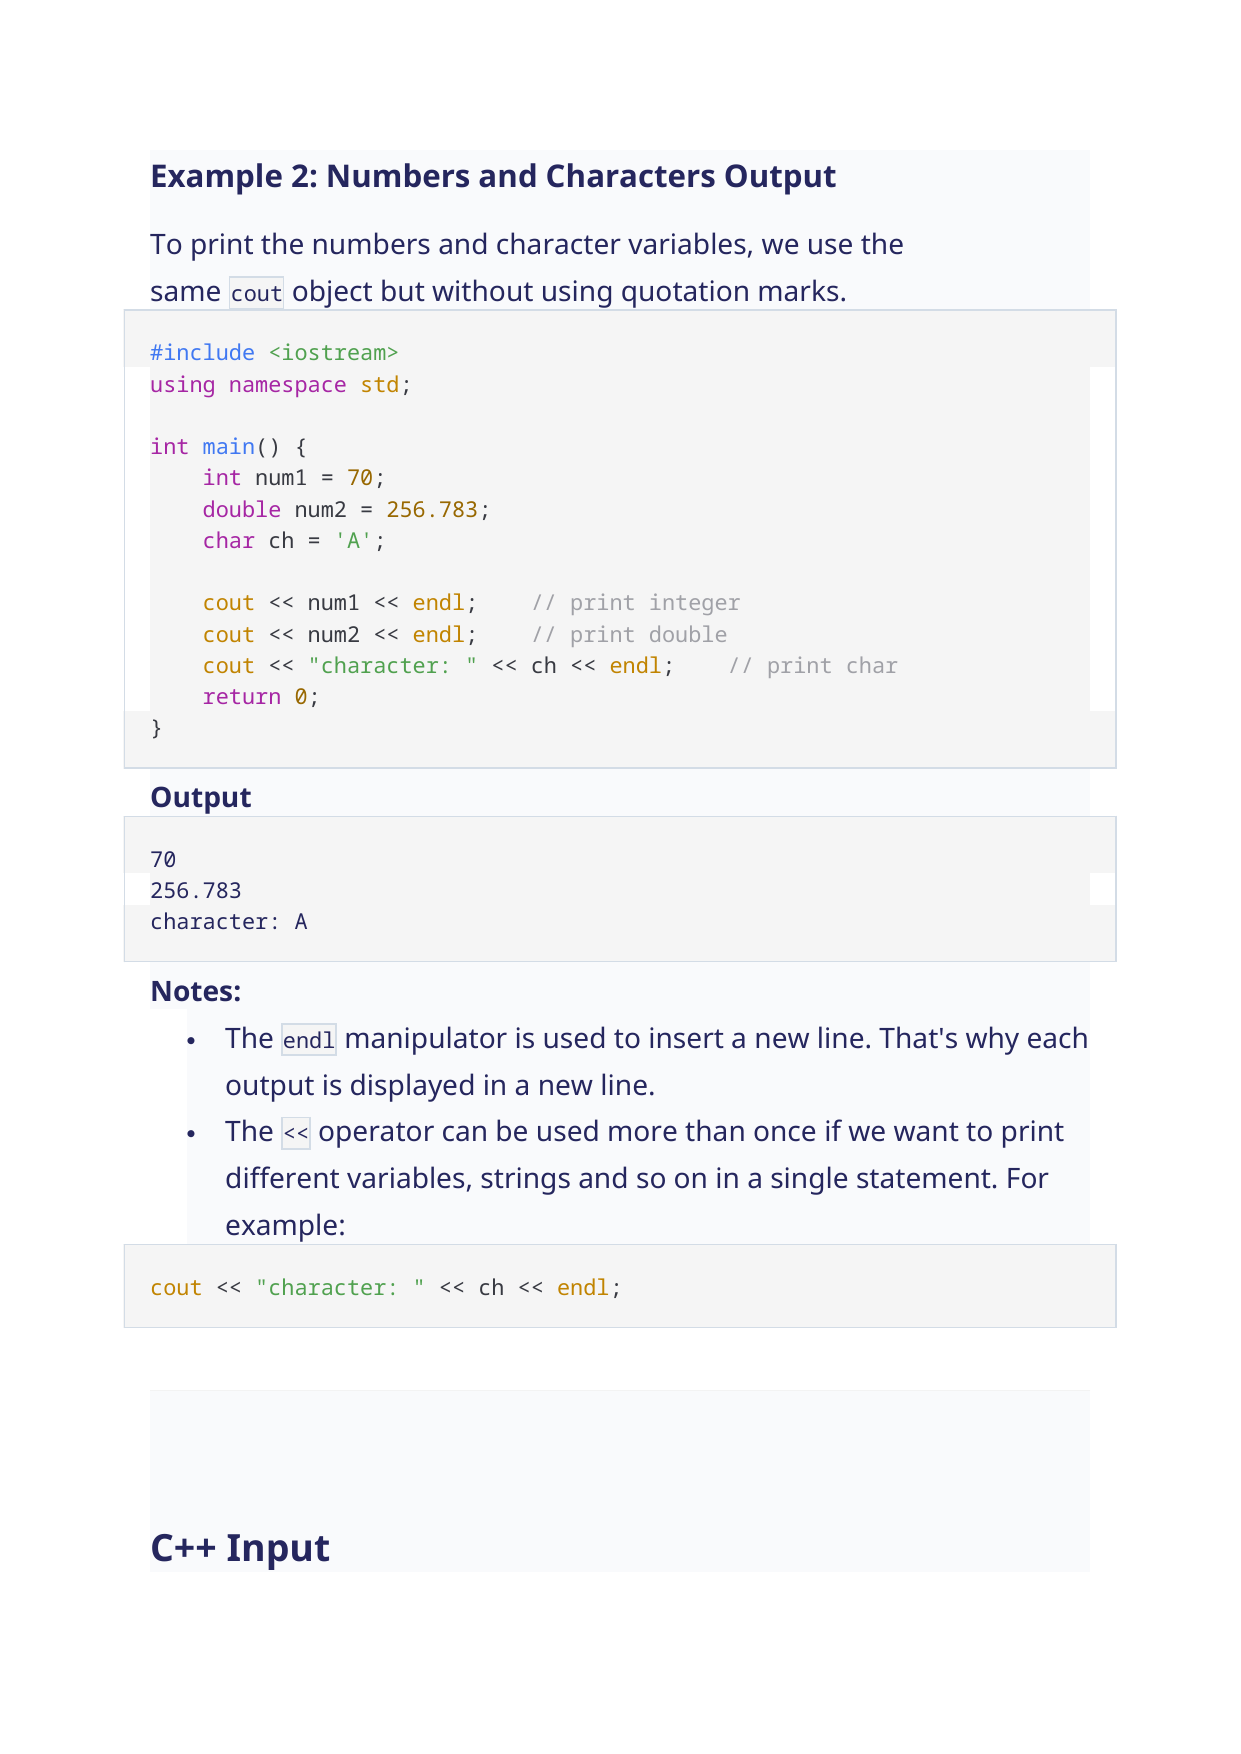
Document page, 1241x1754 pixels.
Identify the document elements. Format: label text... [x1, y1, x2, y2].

list The endl manipulator is used to insert a new line. That's why each output is displayed in a new line. [187, 1009, 1090, 1103]
text Example 2: Numbers and Characters Output [150, 150, 1090, 197]
text using namespace std; [150, 367, 1090, 398]
text } [125, 684, 1115, 767]
text cout << "character: " << ch << endl; // print char [150, 648, 1090, 680]
text cout << num2 << endl; // print double [150, 617, 1090, 648]
text 70 [125, 817, 1115, 873]
text double num2 = 256.783; [150, 492, 1090, 523]
text int main() { [150, 430, 1090, 461]
text cout << "character: " << ch << endl; [125, 1245, 1115, 1327]
text char ch = 'A'; [150, 523, 1090, 555]
text Notes: [150, 962, 1090, 1009]
text character: A [125, 878, 1115, 961]
text int num1 = 70; [150, 461, 1090, 492]
text Output [150, 769, 1090, 816]
list The << operator can be used more than once if we want to print different variables, strings and so on in a single statement. For example: [187, 1103, 1090, 1244]
text cout << num1 << endl; // print integer [150, 586, 1090, 617]
text To print the numbers and character variables, we use the same cout object but without using quotation marks. [150, 216, 1090, 309]
text C++ Input [150, 1516, 1090, 1572]
text #include <iostream> [125, 311, 1115, 367]
